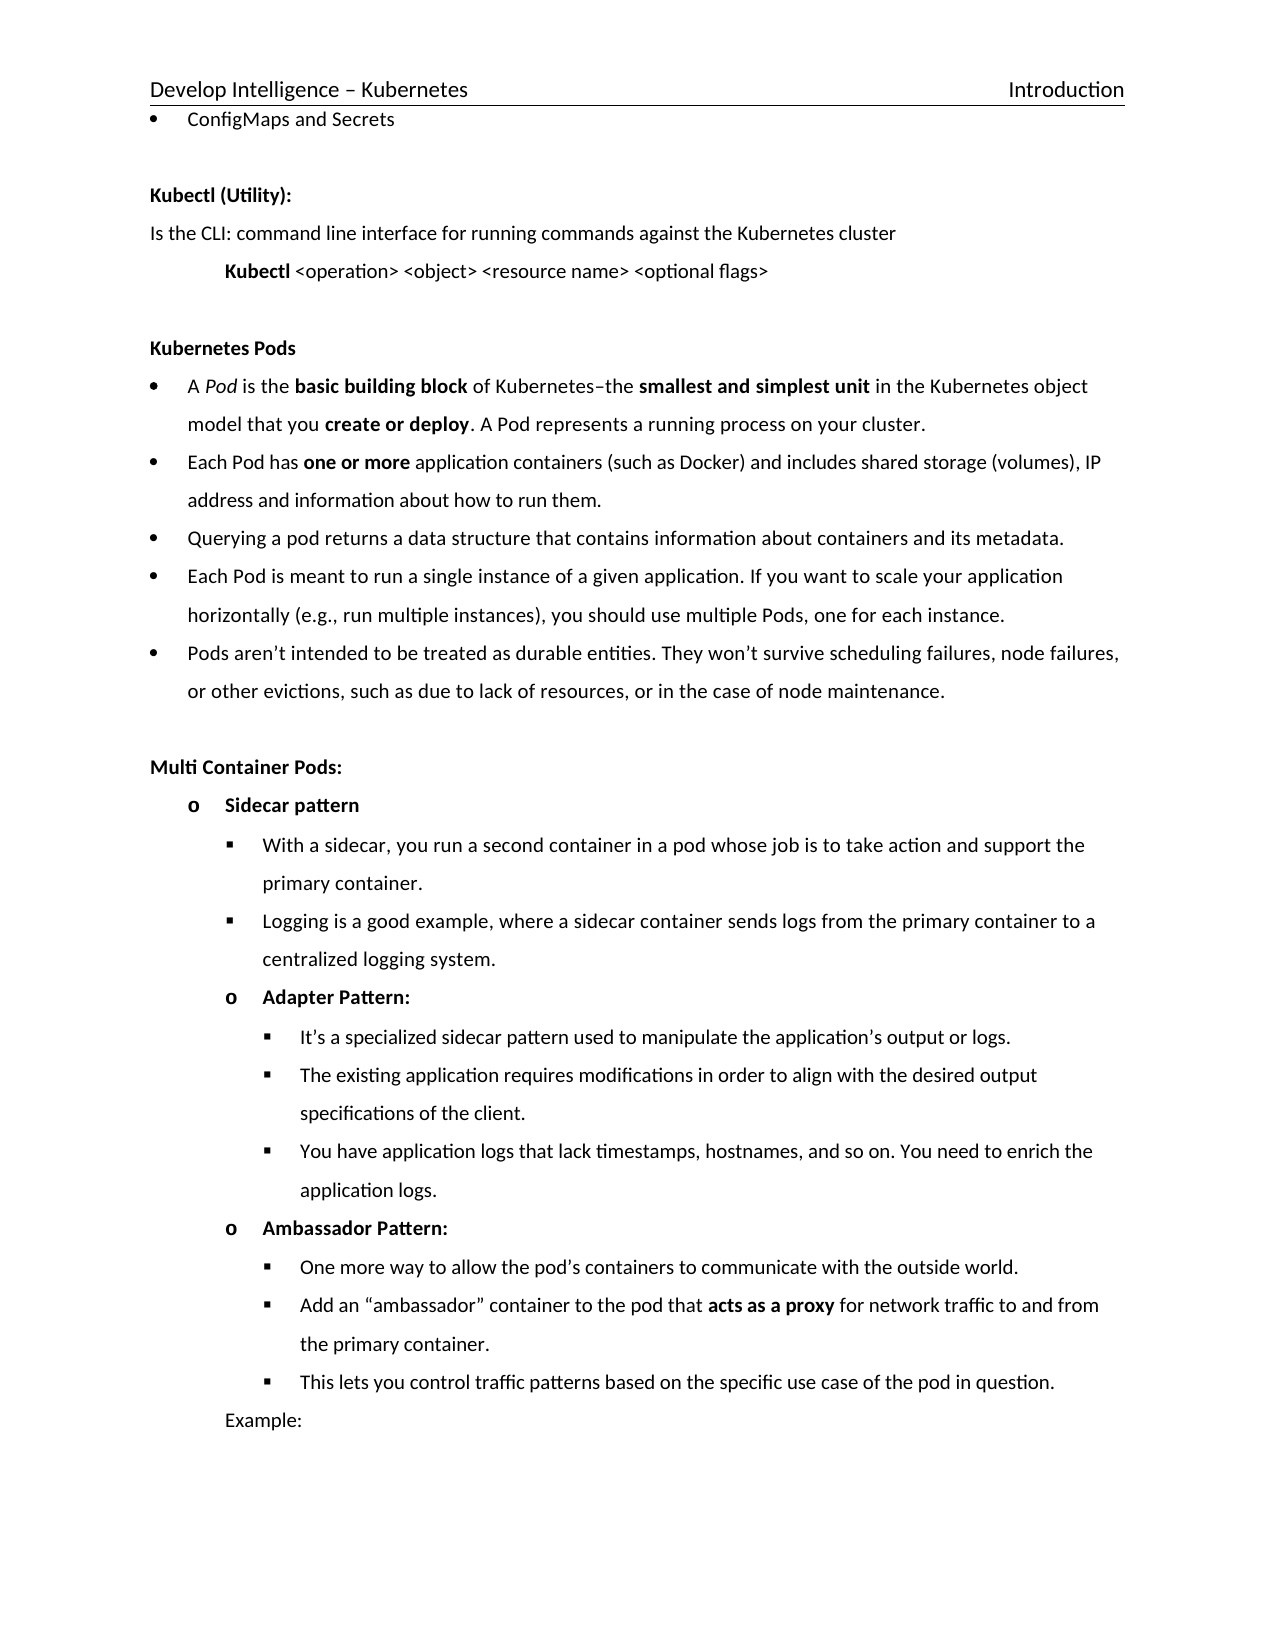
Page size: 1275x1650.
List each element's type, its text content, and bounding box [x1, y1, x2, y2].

list The existing application requires modifications in order to align with the desired output specifications of the client. [262, 1062, 1125, 1126]
list One more way to allow the pod’s containers to communicate with the outside world. [262, 1254, 1125, 1280]
text Example: [225, 1407, 1125, 1432]
text Pods aren’t intended to be treated as durable entities. They won’t survive scheduling failures, node failures, or other evictions, such as due to lack of resources, or in the case of node maintenance. [150, 640, 1125, 703]
list With a sidecar, you run a second container in a pod whose job is to take action and support the primary container. [225, 832, 1125, 896]
list A Pod is the basic building block of Kubernetes–the smallest and simplest unit in the Kubernetes object model that you create or deploy. A Pod represents a running process on your cluster. [150, 373, 1125, 437]
text ConfigMaps and Secrets [150, 106, 1125, 132]
text Kubectl (Utility): [150, 182, 1125, 208]
list Logging is a good example, where a sidecar container sends logs from the primary container to a centralized logging system. [225, 908, 1125, 972]
text Kubectl <operation> <object> <resource name> <optional flags> [150, 259, 1125, 284]
text Multi Container Pods: [150, 754, 1125, 780]
text Kubernetes Pods [150, 335, 1125, 360]
list Sidecar pattern [187, 792, 1125, 819]
list Ambassador Pattern: [225, 1215, 1125, 1241]
list You have application logs that lack timestamps, hostnames, and so on. You need to enrich the application logs. [262, 1139, 1125, 1202]
text Querying a pod returns a data structure that contains information about containers and its metadata. [150, 526, 1125, 551]
list It’s a specialized sidecar pattern used to manipulate the application’s output or logs. [262, 1024, 1125, 1050]
list This lets you control traffic patterns based on the specific use case of the pod in question. [262, 1369, 1125, 1394]
list Add an “ambassador” container to the pod that acts as a proxy for network traffic to and from the primary container. [262, 1293, 1125, 1356]
list Each Pod is meant to run a single instance of a given application. If you want to scale your application horizontally (e.g., run multiple instances), you should use multiple Pods, one for each instance. [150, 564, 1125, 627]
list Adapter Pattern: [225, 984, 1125, 1011]
text Is the CLI: command line interface for running commands against the Kubernetes cluster [150, 221, 1125, 246]
list Each Pod has one or more application containers (such as Docker) and includes shared storage (volumes), IP address and information about how to run them. [150, 449, 1125, 513]
